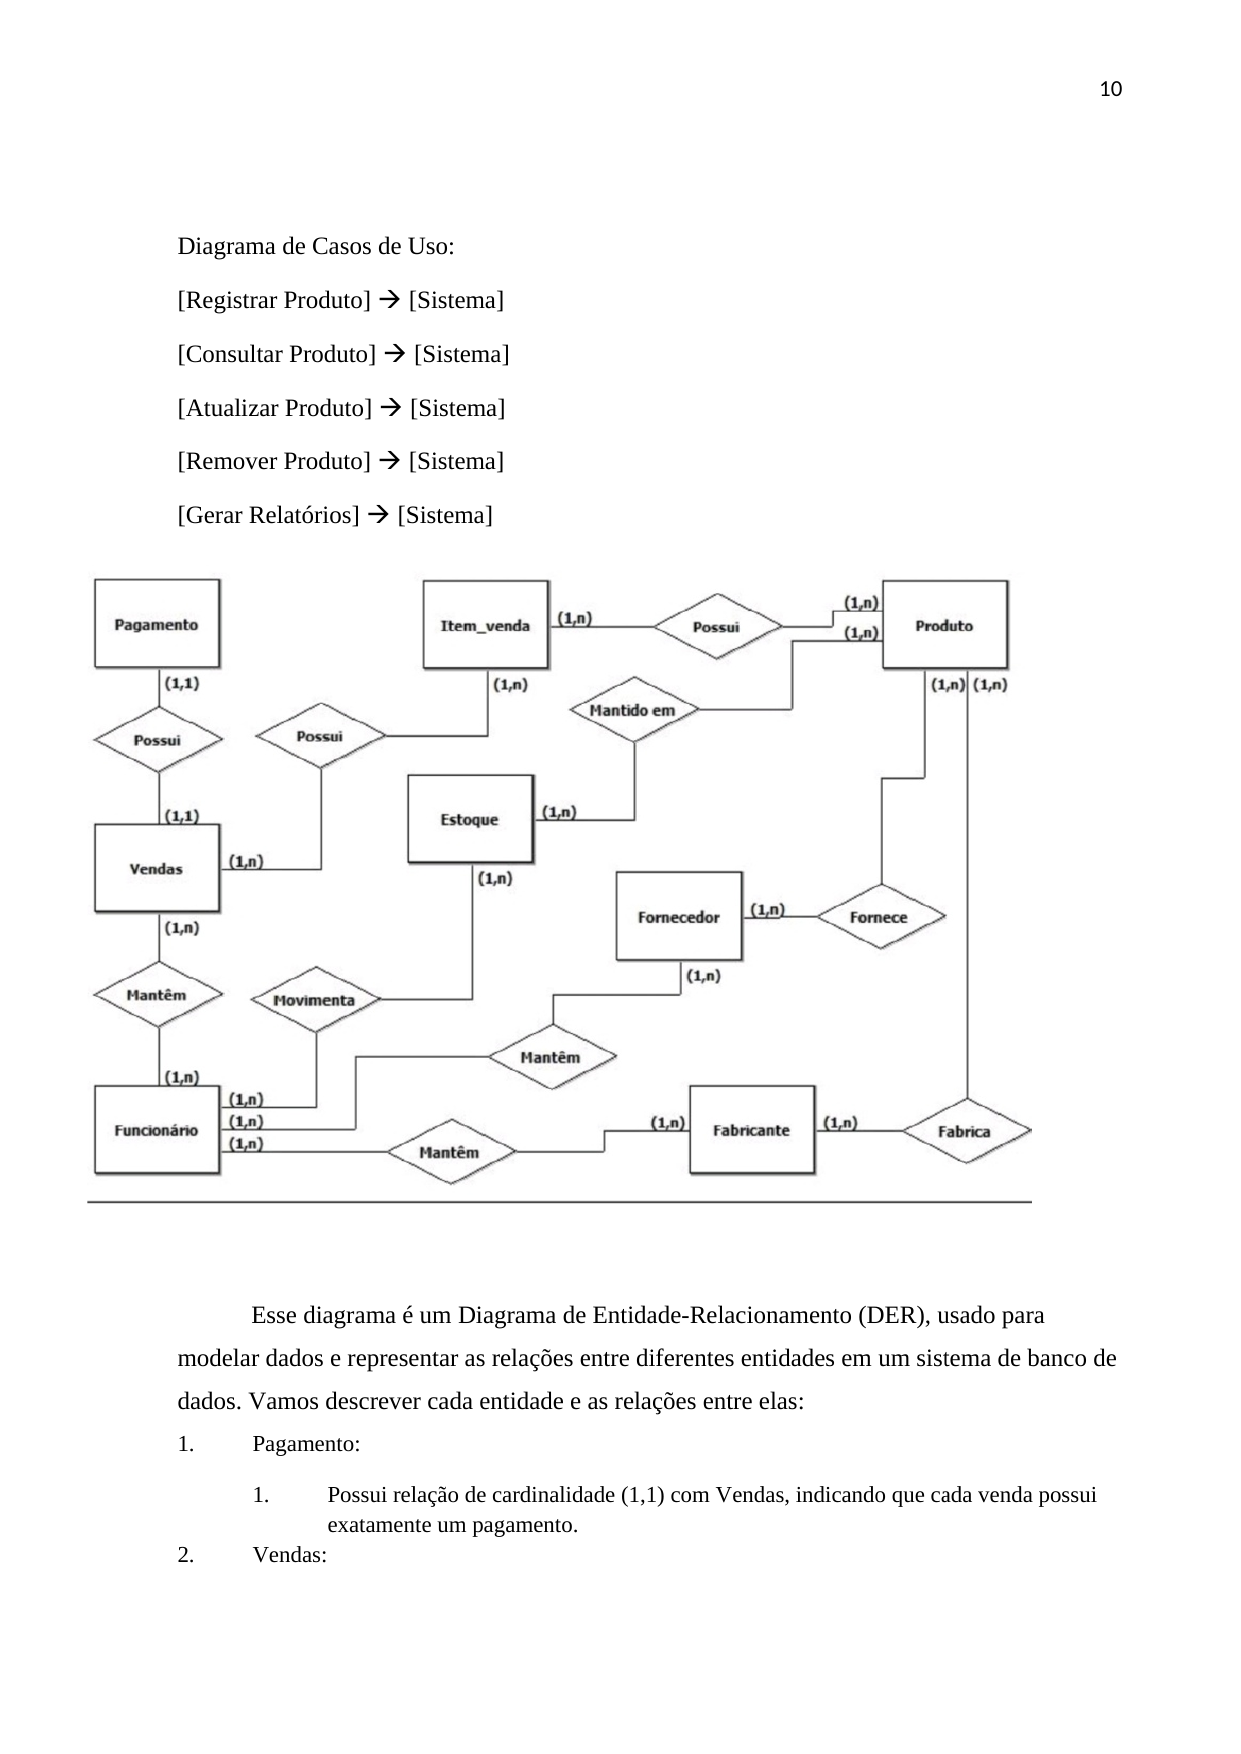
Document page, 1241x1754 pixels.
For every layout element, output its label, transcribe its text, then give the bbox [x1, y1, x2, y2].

text Esse diagrama é um Diagrama de Entidade-Relacionamento (DER), usado para modelar dados e representar as relações entre diferentes entidades em um sistema de banco de dados. Vamos descrever cada entidade e as relações entre elas: [177, 1300, 1122, 1415]
list Vendas: [177, 1541, 1122, 1567]
text [Consultar Produto] [Sistema] [177, 339, 1122, 367]
list Possui relação de cardinalidade (1,1) com Vendas, indicando que cada venda possui exatamente um pagamento. [252, 1481, 1122, 1537]
text [Remover Produto] [Sistema] [177, 446, 1122, 475]
text Diagrama de Casos de Uso: [177, 231, 1122, 260]
picture [87, 557, 1032, 1217]
list Pagamento: [177, 1429, 1122, 1456]
text [Gerar Relatórios] [Sistema] [177, 500, 1122, 529]
text [Atualizar Produto] [Sistema] [177, 393, 1122, 421]
text [Registrar Produto] [Sistema] [177, 285, 1122, 314]
